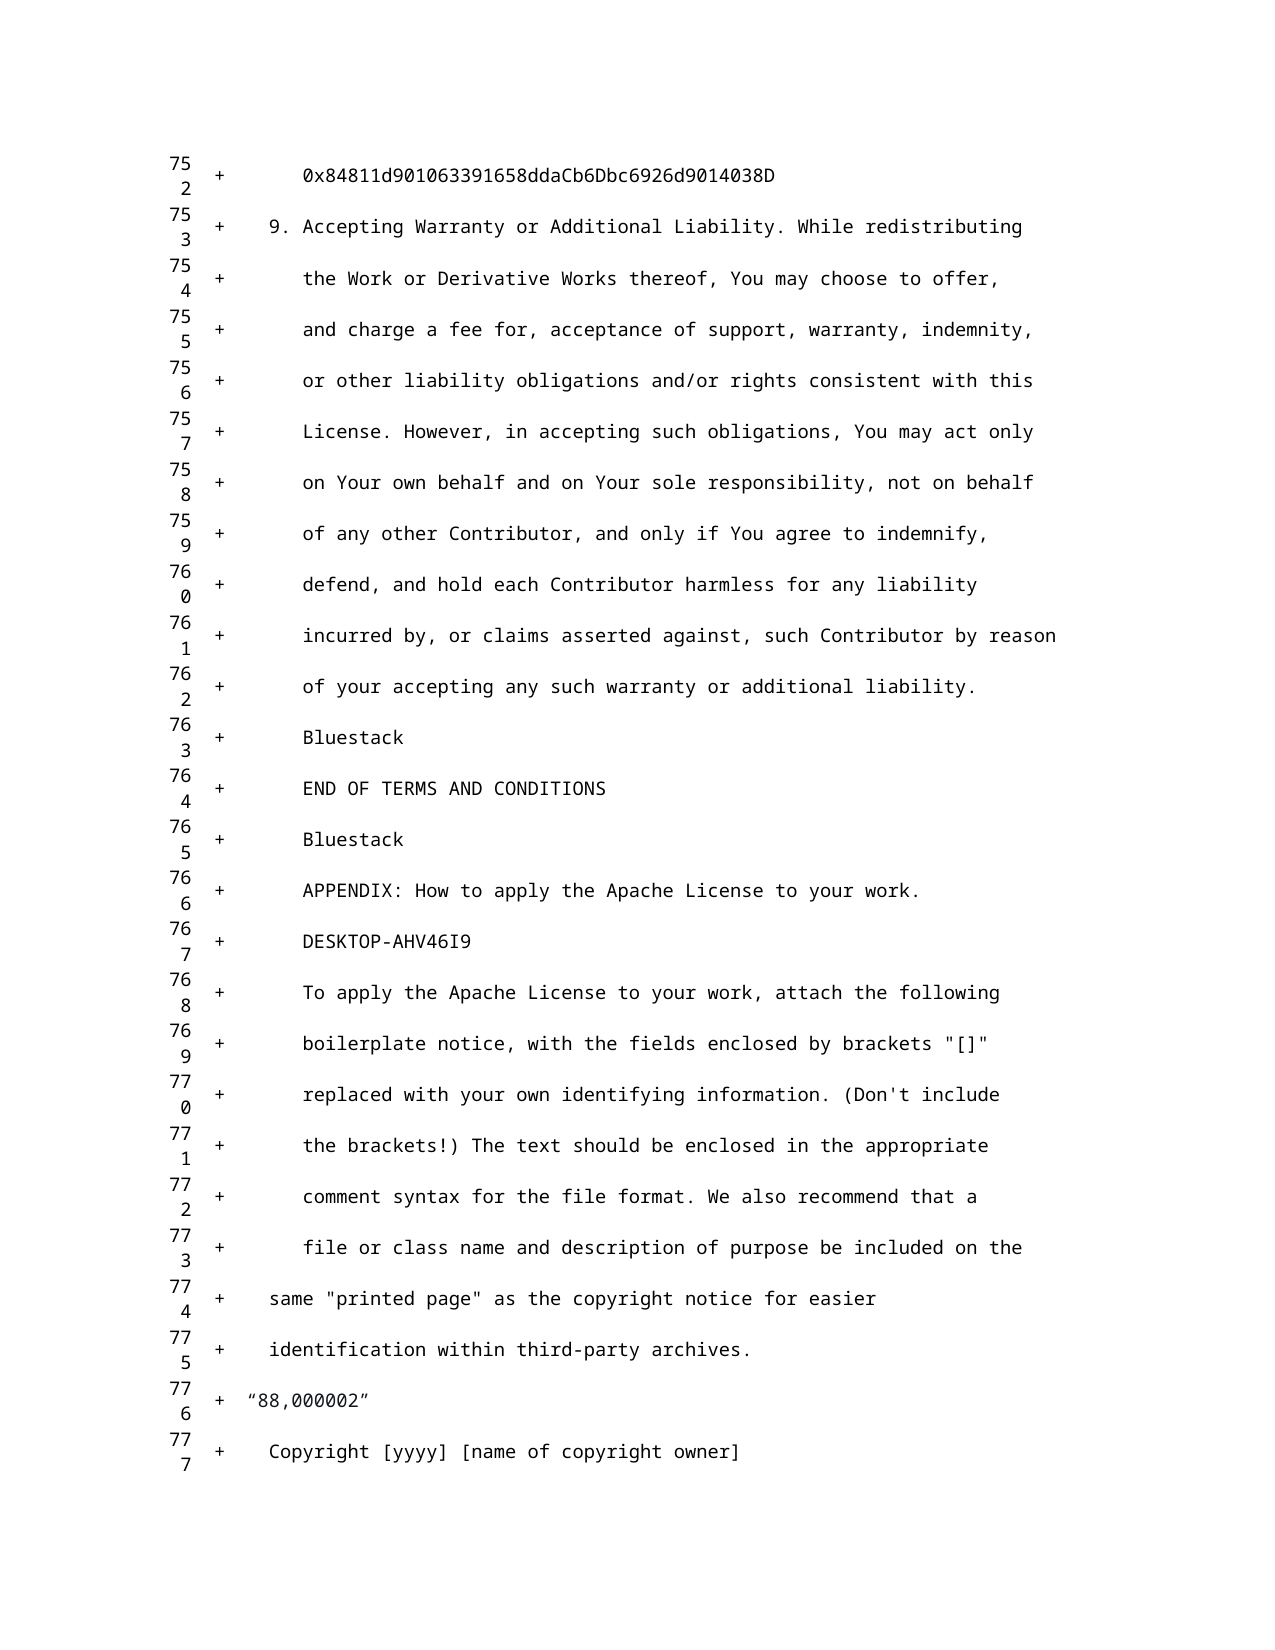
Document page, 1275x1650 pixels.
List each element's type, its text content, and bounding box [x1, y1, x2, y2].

table_cell + [203, 609, 235, 660]
table_cell 766 [150, 865, 203, 916]
table_cell file or class name and description of purpose be included on the [235, 1222, 1275, 1273]
table_cell + [203, 405, 235, 456]
table_cell 757 [150, 405, 203, 456]
table_cell 759 [150, 507, 203, 558]
table_cell + [203, 865, 235, 916]
table_cell and charge a fee for, acceptance of support, warranty, indemnity, [235, 303, 1275, 354]
table_cell + [203, 916, 235, 967]
table_cell + [203, 150, 235, 201]
table_cell + [203, 1273, 235, 1324]
table_cell 770 [150, 1069, 203, 1120]
table_cell 777 [150, 1426, 203, 1477]
table_cell + [203, 1426, 235, 1477]
table_cell 760 [150, 558, 203, 609]
table_cell of any other Contributor, and only if You agree to indemnify, [235, 507, 1275, 558]
table_cell + [203, 711, 235, 762]
table_cell 755 [150, 303, 203, 354]
table_cell 774 [150, 1273, 203, 1324]
table_cell 772 [150, 1171, 203, 1222]
table_cell + [203, 1018, 235, 1069]
table_cell 753 [150, 201, 203, 252]
table_cell 767 [150, 916, 203, 967]
table_cell License. However, in accepting such obligations, You may act only [235, 405, 1275, 456]
table_cell identification within third-party archives. [235, 1324, 1275, 1375]
table_cell + [203, 456, 235, 507]
table_cell END OF TERMS AND CONDITIONS [235, 763, 1275, 813]
table_cell + [203, 660, 235, 711]
table_cell + [203, 814, 235, 864]
table_cell 765 [150, 814, 203, 864]
table_cell 771 [150, 1120, 203, 1171]
table_cell “88,000002” [235, 1375, 1275, 1426]
table_cell replaced with your own identifying information. (Don't include [235, 1069, 1275, 1120]
table_cell incurred by, or claims asserted against, such Contributor by reason [235, 609, 1275, 660]
table_cell boilerplate notice, with the fields enclosed by brackets "[]" [235, 1018, 1275, 1069]
table_cell 775 [150, 1324, 203, 1375]
table_cell DESKTOP-AHV46I9 [235, 916, 1275, 967]
table_cell 0x84811d901063391658ddaCb6Dbc6926d9014038D [235, 150, 1275, 201]
table_cell + [203, 507, 235, 558]
table_cell + [203, 558, 235, 609]
table_cell 768 [150, 967, 203, 1018]
table_cell + [203, 354, 235, 405]
table_cell the brackets!) The text should be enclosed in the appropriate [235, 1120, 1275, 1171]
table_cell APPENDIX: How to apply the Apache License to your work. [235, 865, 1275, 916]
table_cell 761 [150, 609, 203, 660]
table_cell 758 [150, 456, 203, 507]
table_cell + [203, 1171, 235, 1222]
table_cell the Work or Derivative Works thereof, You may choose to offer, [235, 252, 1275, 303]
table_cell of your accepting any such warranty or additional liability. [235, 660, 1275, 711]
table_cell 9. Accepting Warranty or Additional Liability. While redistributing [235, 201, 1275, 252]
table_cell + [203, 1375, 235, 1426]
table_cell + [203, 1120, 235, 1171]
table_cell + [203, 1324, 235, 1375]
table_cell comment syntax for the file format. We also recommend that a [235, 1171, 1275, 1222]
table_cell + [203, 763, 235, 813]
table_cell + [203, 201, 235, 252]
table_cell same "printed page" as the copyright notice for easier [235, 1273, 1275, 1324]
table_cell Bluestack [235, 711, 1275, 762]
table_cell 773 [150, 1222, 203, 1273]
table_cell on Your own behalf and on Your sole responsibility, not on behalf [235, 456, 1275, 507]
table_cell + [203, 1069, 235, 1120]
table_cell defend, and hold each Contributor harmless for any liability [235, 558, 1275, 609]
table_cell 764 [150, 763, 203, 813]
table_cell 752 [150, 150, 203, 201]
table_cell + [203, 1222, 235, 1273]
table_cell 754 [150, 252, 203, 303]
table_cell 763 [150, 711, 203, 762]
table_cell 776 [150, 1375, 203, 1426]
table_cell 769 [150, 1018, 203, 1069]
table_cell + [203, 303, 235, 354]
table_cell + [203, 252, 235, 303]
table_cell To apply the Apache License to your work, attach the following [235, 967, 1275, 1018]
table_cell 756 [150, 354, 203, 405]
table_cell Bluestack [235, 814, 1275, 864]
table_cell + [203, 967, 235, 1018]
table_cell Copyright [yyyy] [name of copyright owner] [235, 1426, 1275, 1477]
table_cell 762 [150, 660, 203, 711]
table_cell or other liability obligations and/or rights consistent with this [235, 354, 1275, 405]
